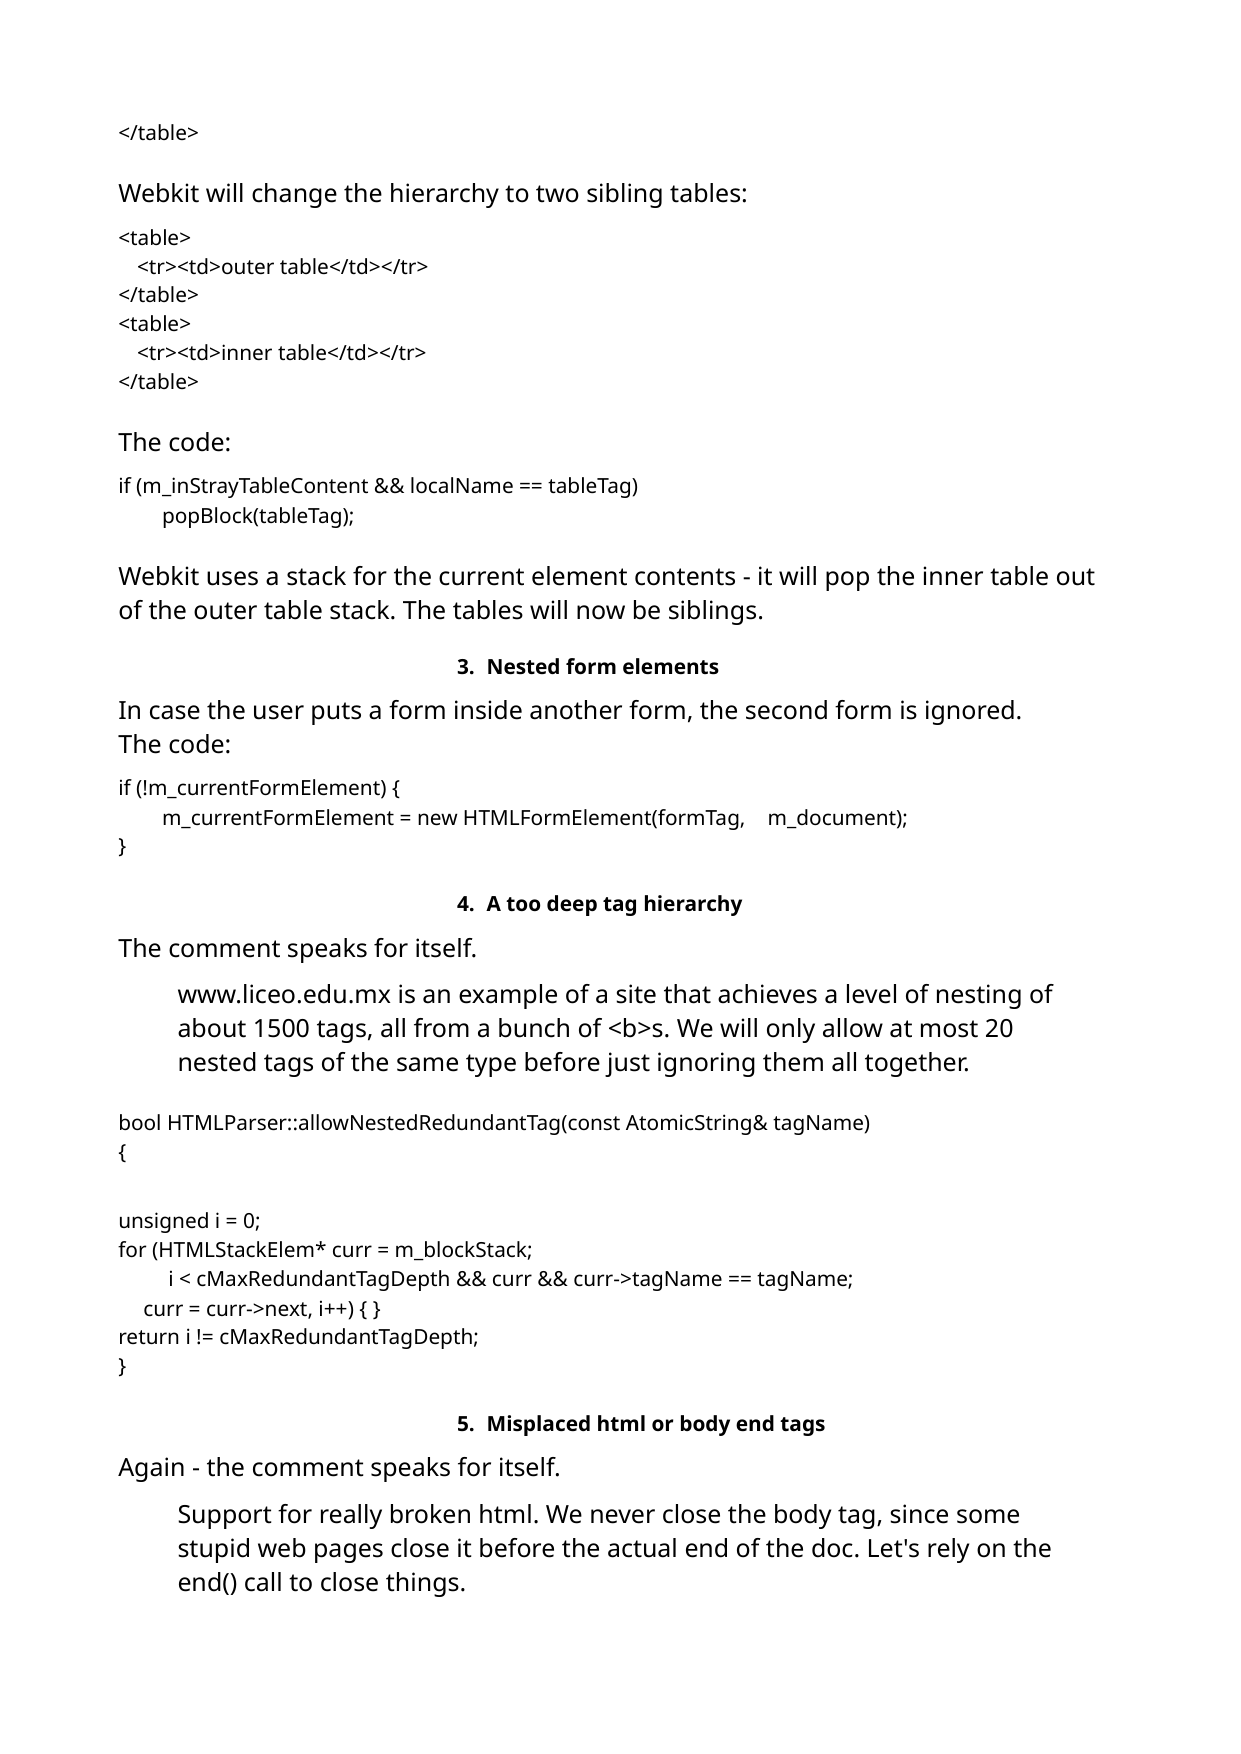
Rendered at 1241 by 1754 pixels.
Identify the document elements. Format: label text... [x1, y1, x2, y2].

text if (m_inStrayTableContent && localName == tableTag) [118, 471, 1122, 500]
text Support for really broken html. We never close the body tag, since some stupid web pages close it before the actual end of the doc. Let's rely on the end() call to close things. [177, 1496, 1063, 1598]
text Again - the comment speaks for itself. [118, 1450, 1122, 1484]
text In case the user puts a form inside another form, the second form is ignored. The code: [118, 693, 1122, 761]
text The code: [118, 425, 1122, 459]
text <table> [118, 223, 1122, 251]
text Webkit uses a stack for the current element contents - it will pop the inner table out of the outer table stack. The tables will now be siblings. [118, 559, 1122, 627]
text } [118, 831, 1122, 860]
text if (!m_currentFormElement) { [118, 773, 1122, 802]
text </table> [118, 118, 1122, 147]
text The comment speaks for itself. [118, 930, 1122, 964]
text curr = curr->next, i++) { } [118, 1293, 1122, 1322]
text } [118, 1351, 1122, 1379]
text <tr><td>outer table</td></tr> [118, 251, 1122, 281]
text <tr><td>inner table</td></tr> [118, 337, 1122, 367]
subtitle Nested form elements [457, 652, 1122, 680]
text m_currentFormElement = new HTMLFormElement(formTag, m_document); [118, 802, 1122, 831]
text Webkit will change the hierarchy to two sibling tables: [118, 176, 1122, 210]
text www.liceo.edu.mx is an example of a site that achieves a level of nesting of about 1500 tags, all from a bunch of <b>s. We will only allow at most 20 nested tags of the same type before just ignoring them all together. [177, 977, 1063, 1079]
text </table> [118, 367, 1122, 395]
text <table> [118, 309, 1122, 337]
text { [118, 1137, 1122, 1165]
text unsigned i = 0; [118, 1207, 1122, 1235]
text return i != cMaxRedundantTagDepth; [118, 1322, 1122, 1351]
text bool HTMLParser::allowNestedRedundantTag(const AtomicString& tagName) [118, 1108, 1122, 1137]
subtitle Misplaced html or body end tags [457, 1409, 1122, 1437]
subtitle A too deep tag hierarchy [457, 889, 1122, 918]
text i < cMaxRedundantTagDepth && curr && curr->tagName == tagName; [118, 1263, 1122, 1293]
text </table> [118, 281, 1122, 309]
text for (HTMLStackElem* curr = m_blockStack; [118, 1235, 1122, 1263]
text popBlock(tableTag); [118, 500, 1122, 529]
